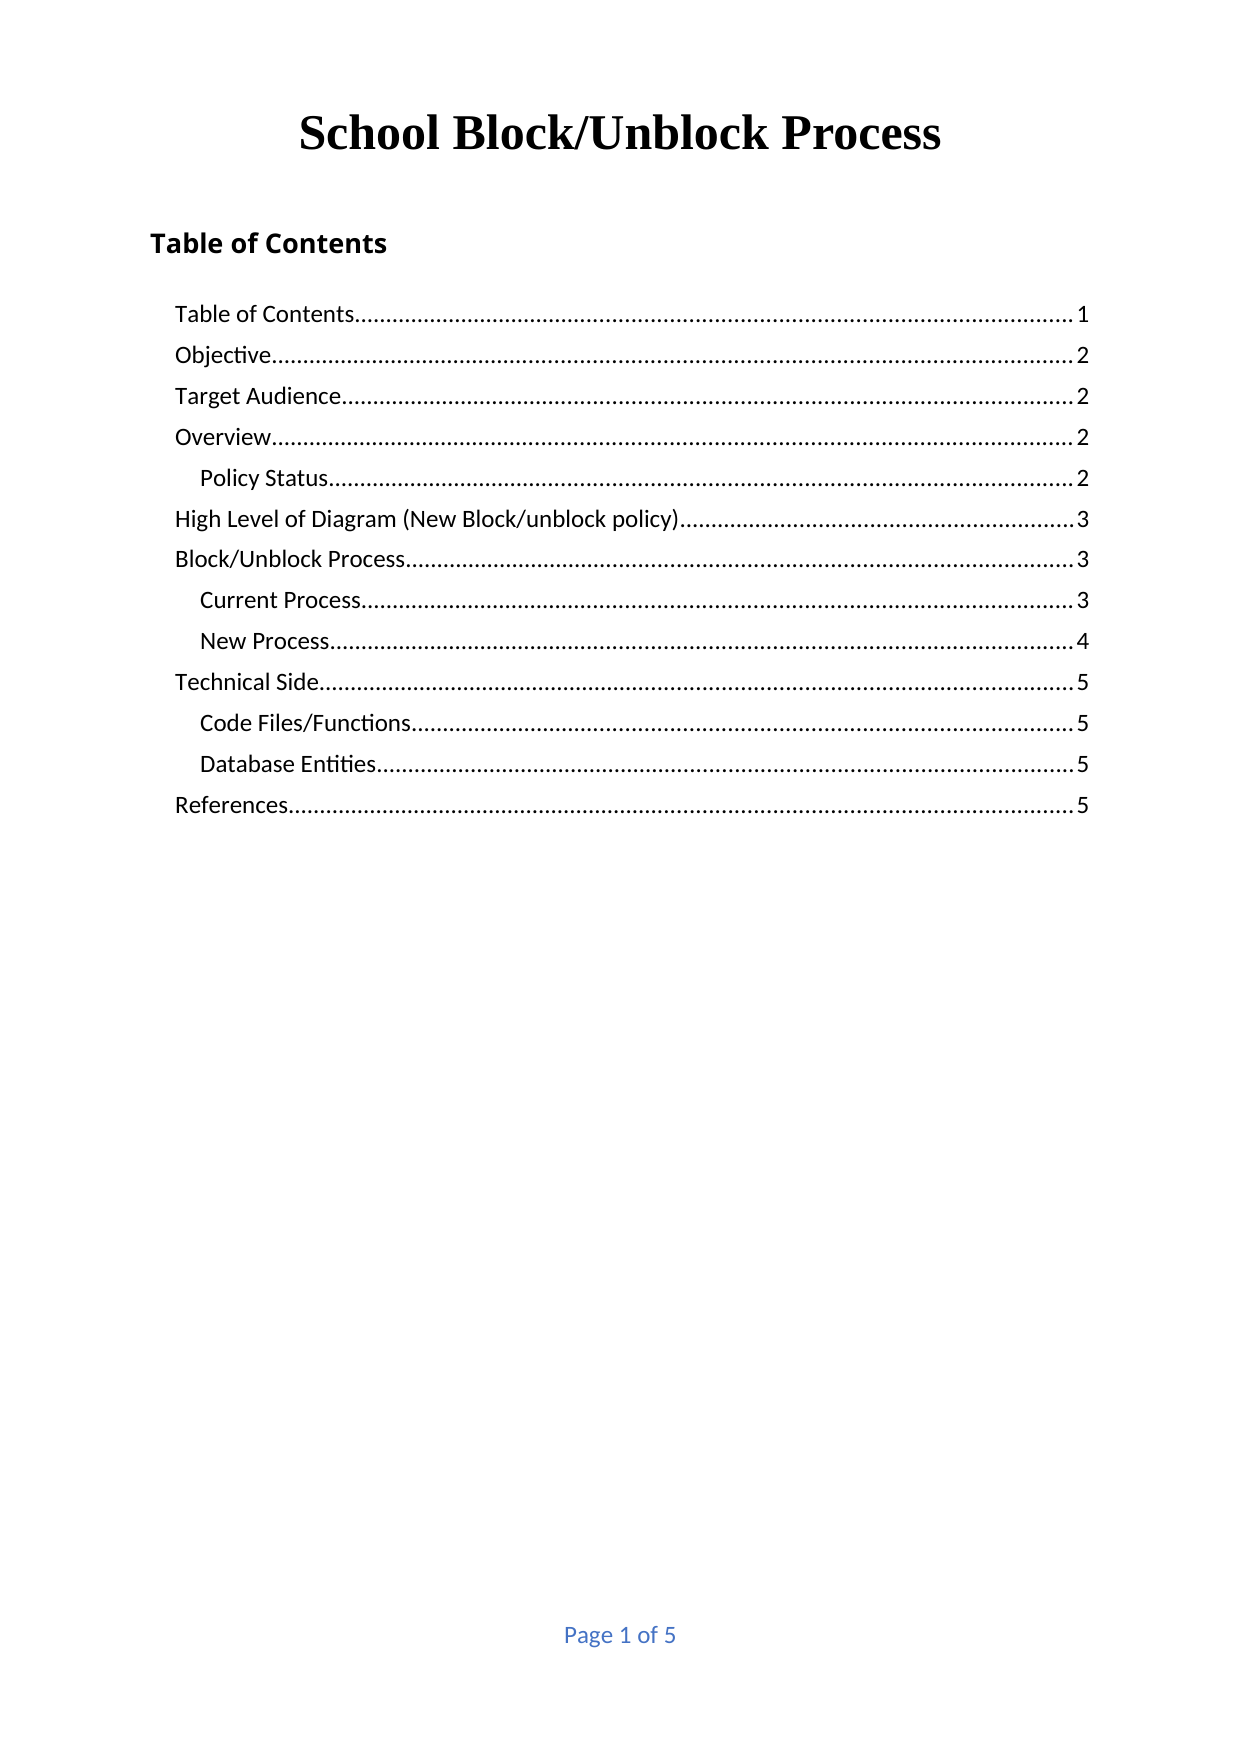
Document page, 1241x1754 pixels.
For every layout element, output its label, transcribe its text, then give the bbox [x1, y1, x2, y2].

text Code Files/Functions 5 [200, 707, 1090, 738]
text Policy Status 2 [200, 462, 1090, 492]
text Objective 2 [175, 339, 1090, 369]
text Overview 2 [175, 421, 1090, 451]
text Block/Unblock Process 3 [175, 544, 1090, 574]
text High Level of Diagram (New Block/unblock policy) 3 [175, 503, 1090, 533]
text New Process 4 [200, 626, 1090, 656]
text Target Audience 2 [175, 380, 1090, 410]
text Technical Side 5 [175, 666, 1090, 697]
text Table of Contents 1 [175, 298, 1090, 328]
subtitle Table of Contents [150, 224, 1090, 298]
text References 5 [175, 789, 1090, 820]
text Current Process 3 [200, 584, 1090, 615]
text Database Entities 5 [200, 748, 1090, 779]
